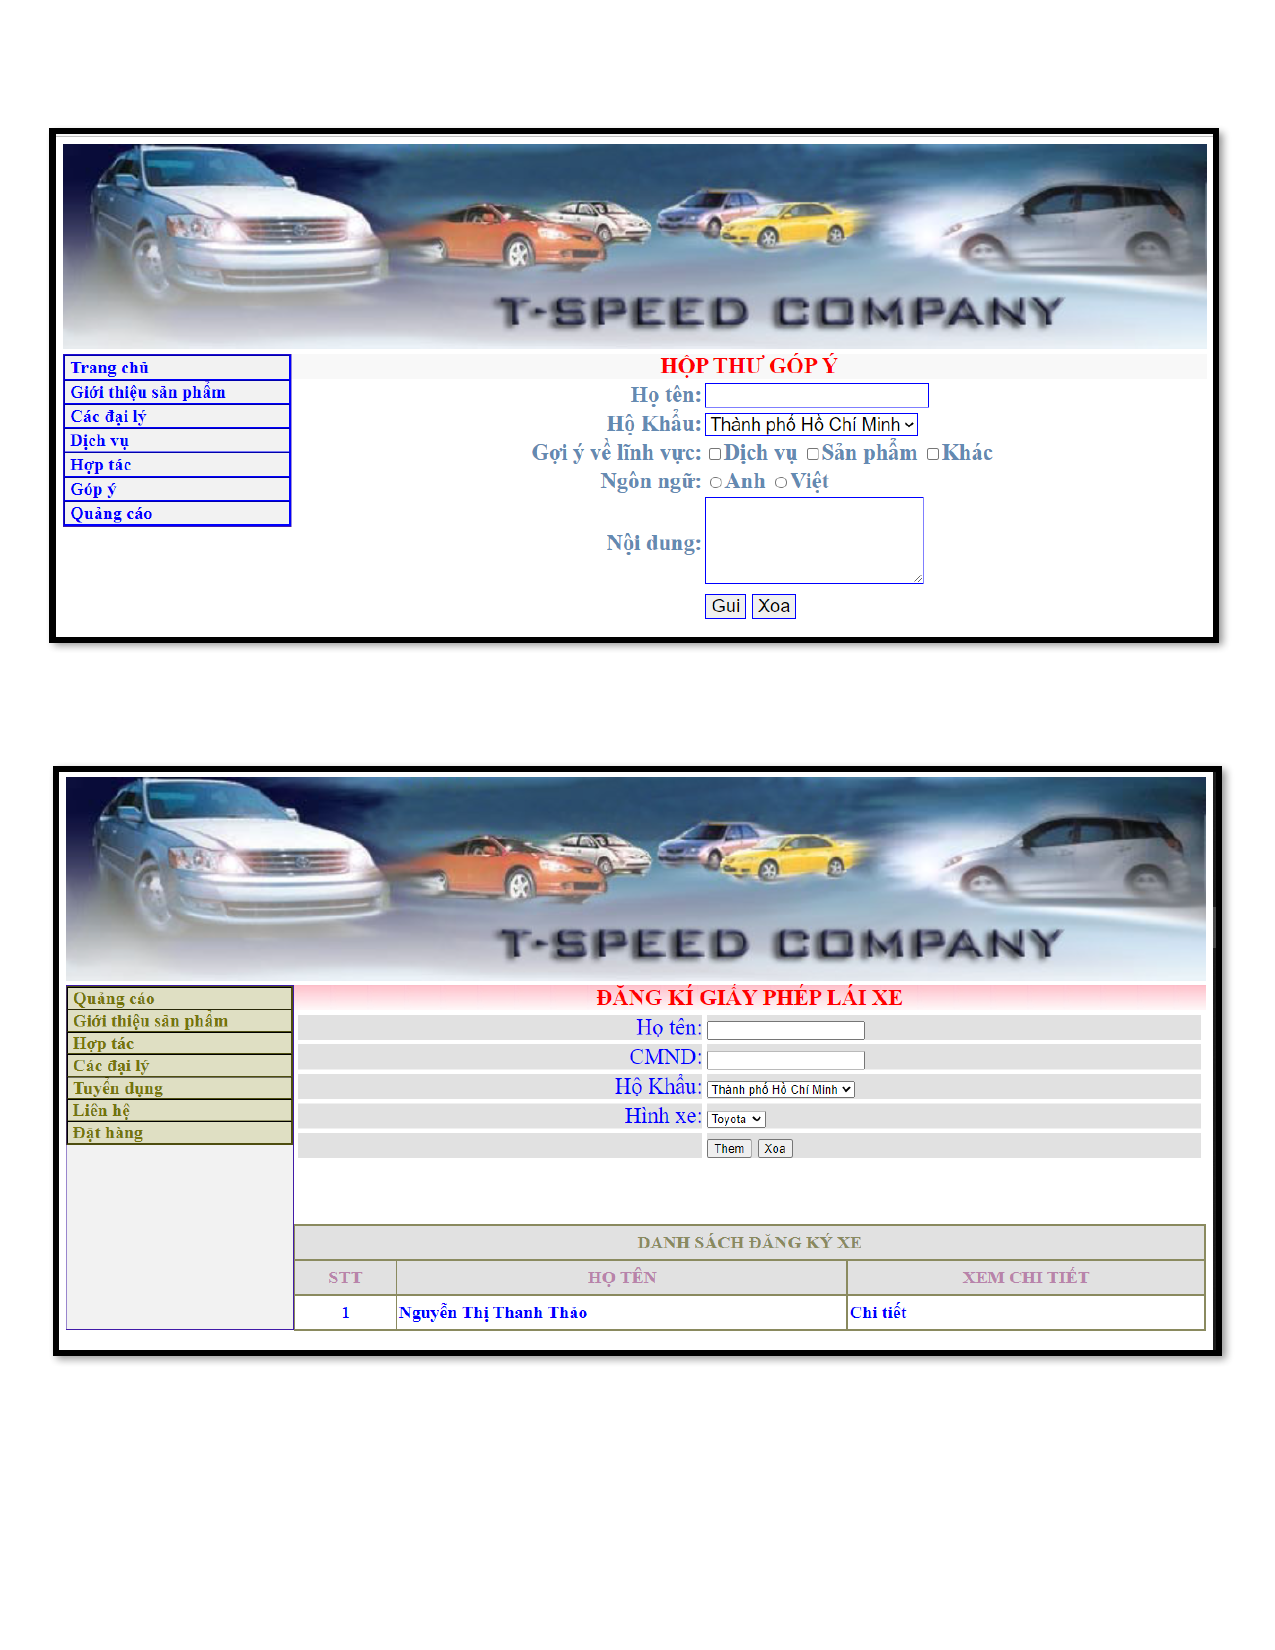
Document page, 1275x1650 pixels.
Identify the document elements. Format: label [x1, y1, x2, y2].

picture [59, 772, 1216, 1350]
picture [56, 134, 1213, 637]
